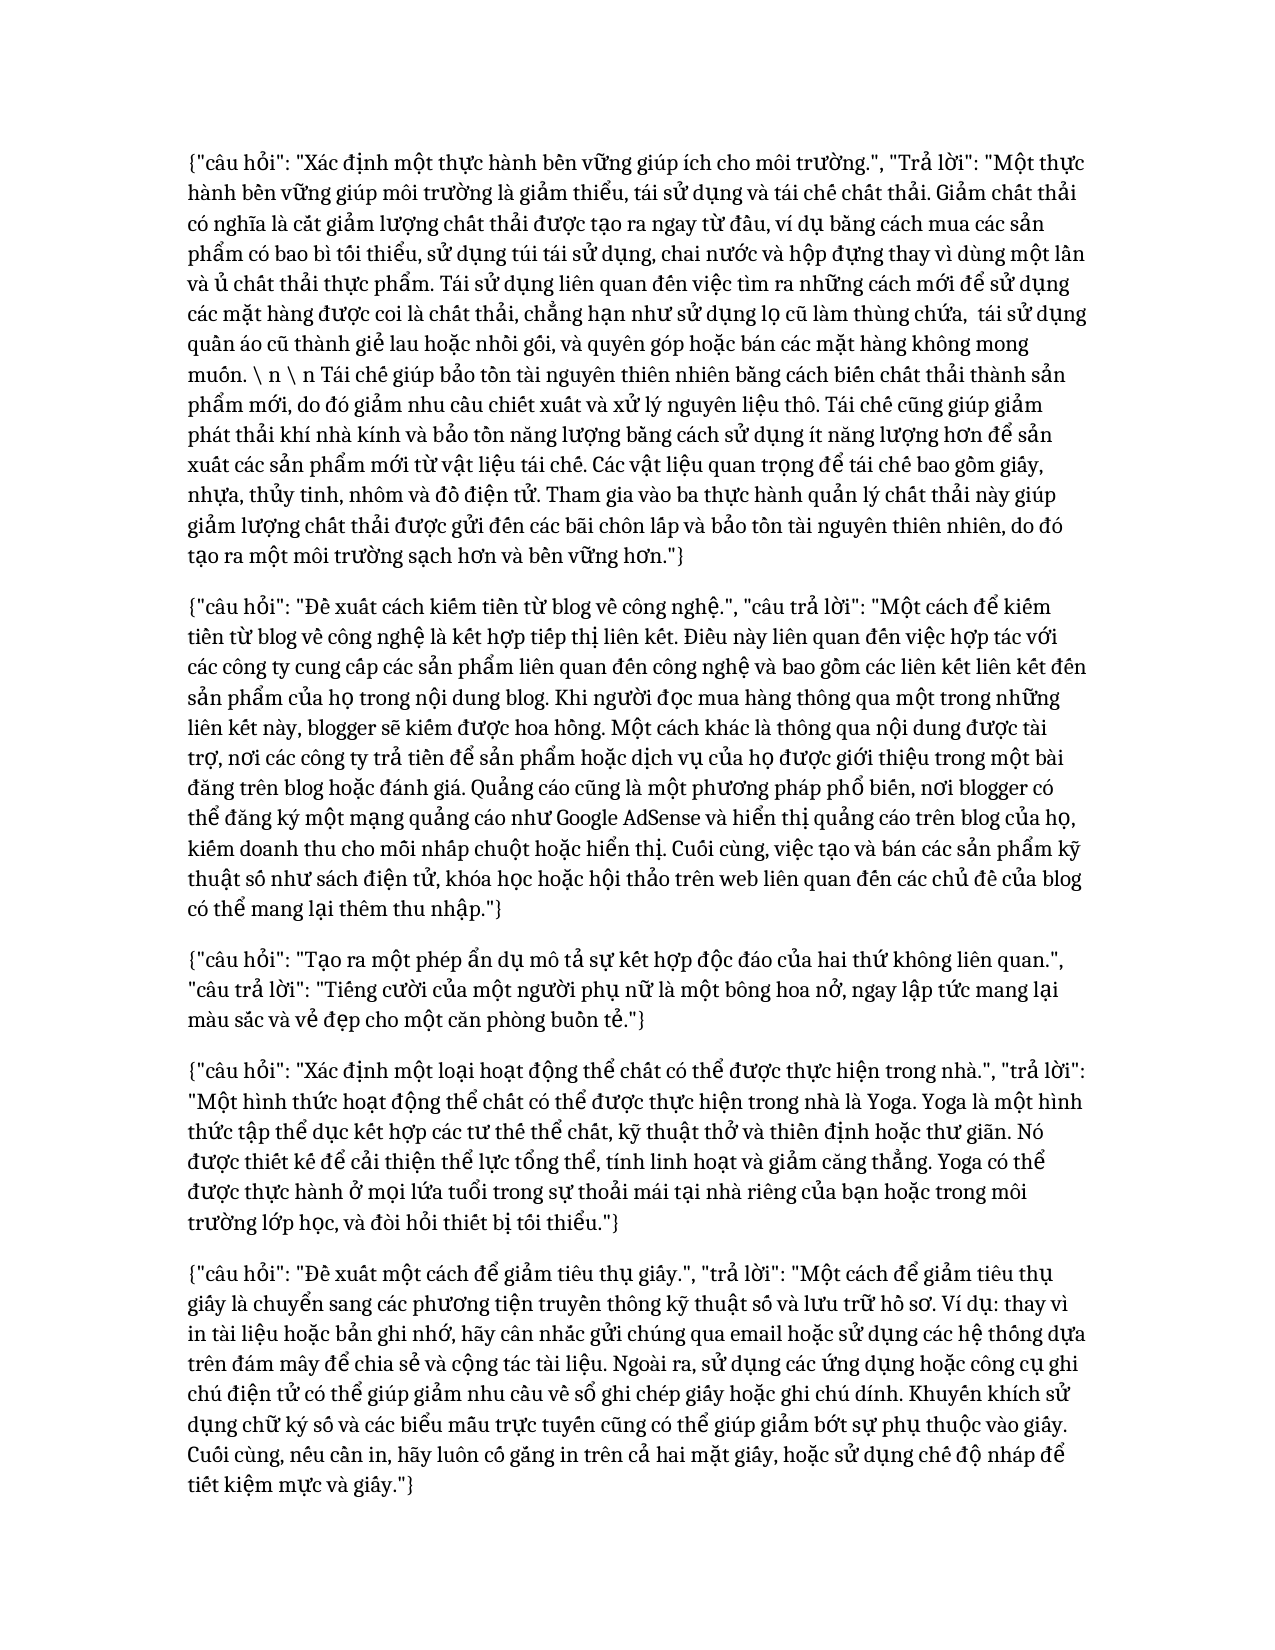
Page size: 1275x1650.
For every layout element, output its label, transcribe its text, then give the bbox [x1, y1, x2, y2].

text {"câu hỏi": "Tạo ra một phép ẩn dụ mô tả sự kết hợp độc đáo của hai thứ không liên quan.", "câu trả lời": "Tiếng cười của một người phụ nữ là một bông hoa nở, ngay lập tức mang lại màu sắc và vẻ đẹp cho một căn phòng buồn tẻ."} [187, 947, 1087, 1034]
text {"câu hỏi": "Xác định một thực hành bền vững giúp ích cho môi trường.", "Trả lời": "Một thực hành bền vững giúp môi trường là giảm thiểu, tái sử dụng và tái chế chất thải. Giảm chất thải có nghĩa là cắt giảm lượng chất thải được tạo ra ngay từ đầu, ví dụ bằng cách mua các sản phẩm có bao bì tối thiểu, sử dụng túi tái sử dụng, chai nước và hộp đựng thay vì dùng một lần và ủ chất thải thực phẩm. Tái sử dụng liên quan đến việc tìm ra những cách mới để sử dụng các mặt hàng được coi là chất thải, chẳng hạn như sử dụng lọ cũ làm thùng chứa, tái sử dụng quần áo cũ thành giẻ lau hoặc nhồi gối, và quyên góp hoặc bán các mặt hàng không mong muốn. \ n \ n Tái chế giúp bảo tồn tài nguyên thiên nhiên bằng cách biến chất thải thành sản phẩm mới, do đó giảm nhu cầu chiết xuất và xử lý nguyên liệu thô. Tái chế cũng giúp giảm phát thải khí nhà kính và bảo tồn năng lượng bằng cách sử dụng ít năng lượng hơn để sản xuất các sản phẩm mới từ vật liệu tái chế. Các vật liệu quan trọng để tái chế bao gồm giấy, nhựa, thủy tinh, nhôm và đồ điện tử. Tham gia vào ba thực hành quản lý chất thải này giúp giảm lượng chất thải được gửi đến các bãi chôn lấp và bảo tồn tài nguyên thiên nhiên, do đó tạo ra một môi trường sạch hơn và bền vững hơn."} [187, 150, 1087, 569]
text {"câu hỏi": "Đề xuất một cách để giảm tiêu thụ giấy.", "trả lời": "Một cách để giảm tiêu thụ giấy là chuyển sang các phương tiện truyền thông kỹ thuật số và lưu trữ hồ sơ. Ví dụ: thay vì in tài liệu hoặc bản ghi nhớ, hãy cân nhắc gửi chúng qua email hoặc sử dụng các hệ thống dựa trên đám mây để chia sẻ và cộng tác tài liệu. Ngoài ra, sử dụng các ứng dụng hoặc công cụ ghi chú điện tử có thể giúp giảm nhu cầu về sổ ghi chép giấy hoặc ghi chú dính. Khuyến khích sử dụng chữ ký số và các biểu mẫu trực tuyến cũng có thể giúp giảm bớt sự phụ thuộc vào giấy. Cuối cùng, nếu cần in, hãy luôn cố gắng in trên cả hai mặt giấy, hoặc sử dụng chế độ nháp để tiết kiệm mực và giấy."} [187, 1260, 1087, 1498]
text {"câu hỏi": "Xác định một loại hoạt động thể chất có thể được thực hiện trong nhà.", "trả lời": "Một hình thức hoạt động thể chất có thể được thực hiện trong nhà là Yoga. Yoga là một hình thức tập thể dục kết hợp các tư thế thể chất, kỹ thuật thở và thiền định hoặc thư giãn. Nó được thiết kế để cải thiện thể lực tổng thể, tính linh hoạt và giảm căng thẳng. Yoga có thể được thực hành ở mọi lứa tuổi trong sự thoải mái tại nhà riêng của bạn hoặc trong môi trường lớp học, và đòi hỏi thiết bị tối thiểu."} [187, 1058, 1087, 1236]
text {"câu hỏi": "Đề xuất cách kiếm tiền từ blog về công nghệ.", "câu trả lời": "Một cách để kiếm tiền từ blog về công nghệ là kết hợp tiếp thị liên kết. Điều này liên quan đến việc hợp tác với các công ty cung cấp các sản phẩm liên quan đến công nghệ và bao gồm các liên kết liên kết đến sản phẩm của họ trong nội dung blog. Khi người đọc mua hàng thông qua một trong những liên kết này, blogger sẽ kiếm được hoa hồng. Một cách khác là thông qua nội dung được tài trợ, nơi các công ty trả tiền để sản phẩm hoặc dịch vụ của họ được giới thiệu trong một bài đăng trên blog hoặc đánh giá. Quảng cáo cũng là một phương pháp phổ biến, nơi blogger có thể đăng ký một mạng quảng cáo như Google AdSense và hiển thị quảng cáo trên blog của họ, kiếm doanh thu cho mỗi nhấp chuột hoặc hiển thị. Cuối cùng, việc tạo và bán các sản phẩm kỹ thuật số như sách điện tử, khóa học hoặc hội thảo trên web liên quan đến các chủ đề của blog có thể mang lại thêm thu nhập."} [187, 594, 1087, 922]
